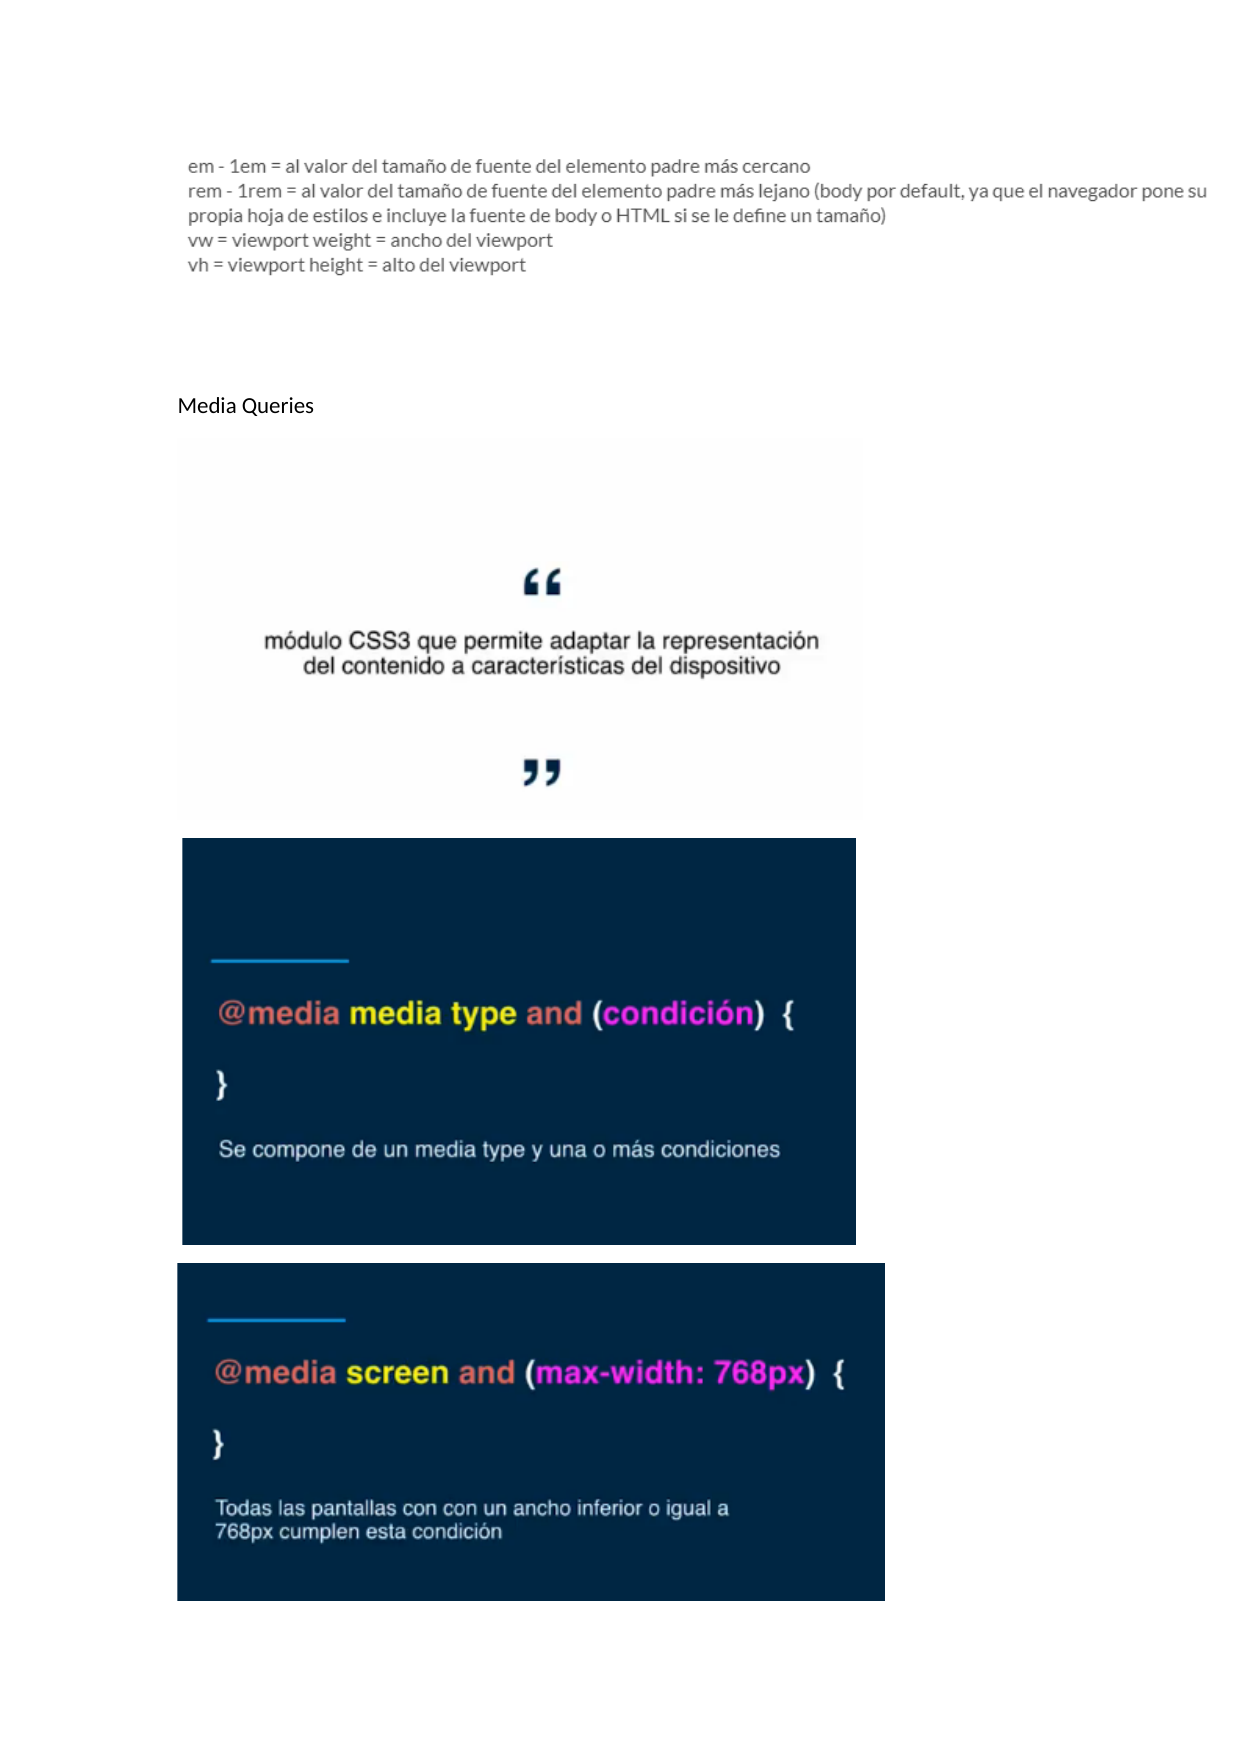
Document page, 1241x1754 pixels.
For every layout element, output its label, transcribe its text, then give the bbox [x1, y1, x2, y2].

picture [177, 1263, 885, 1601]
text Media Queries [177, 391, 1063, 419]
picture [177, 438, 864, 820]
picture [177, 147, 1241, 279]
picture [182, 838, 856, 1245]
